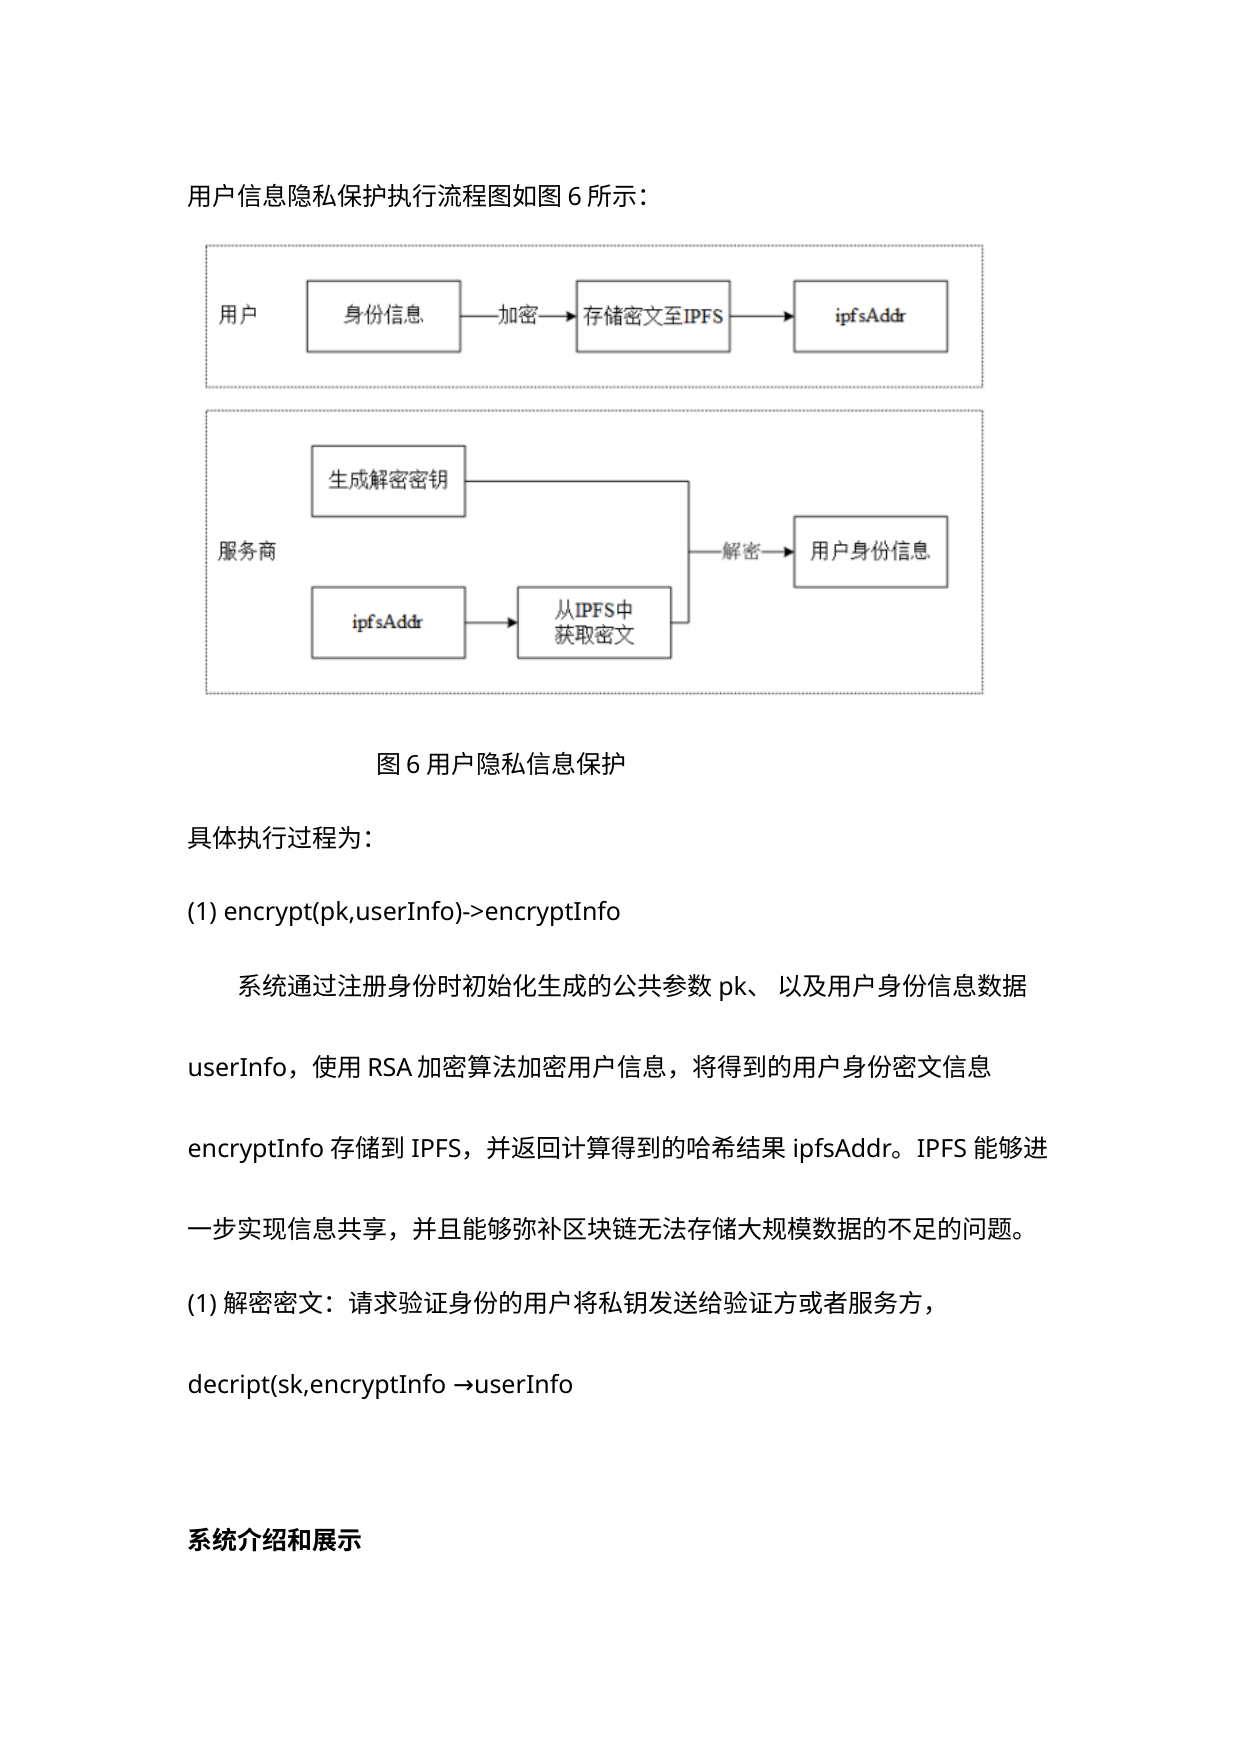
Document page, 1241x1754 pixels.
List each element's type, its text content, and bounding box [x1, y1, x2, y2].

list 系统介绍和展示 [187, 1506, 1053, 1571]
text 图6 用户隐私信息保护 [187, 730, 1053, 795]
list 解密密文：请求验证身份的用户将私钥发送给验证方或者服务方， decript(sk,encryptInfo →userInfo [187, 1269, 1053, 1416]
text (1) encrypt(pk,userInfo)->encryptInfo [187, 878, 1053, 943]
text 具体执行过程为： [187, 804, 1053, 869]
text 用户信息隐私保护执行流程图如图6所示： [187, 162, 1053, 227]
text 系统通过注册身份时初始化生成的公共参数 pk、 以及用户身份信息数据 userInfo，使用RSA加密算法加密用户信息，将得到的用户身份密文信息 encryptInfo 存储到 IPFS，并返回计算得到的哈希结果 ipfsAddr。IPFS 能够进一步实现信息共享，并且能够弥补区块链无法存储大规模数据的不足的问题。 [187, 952, 1053, 1261]
picture [187, 236, 1052, 712]
